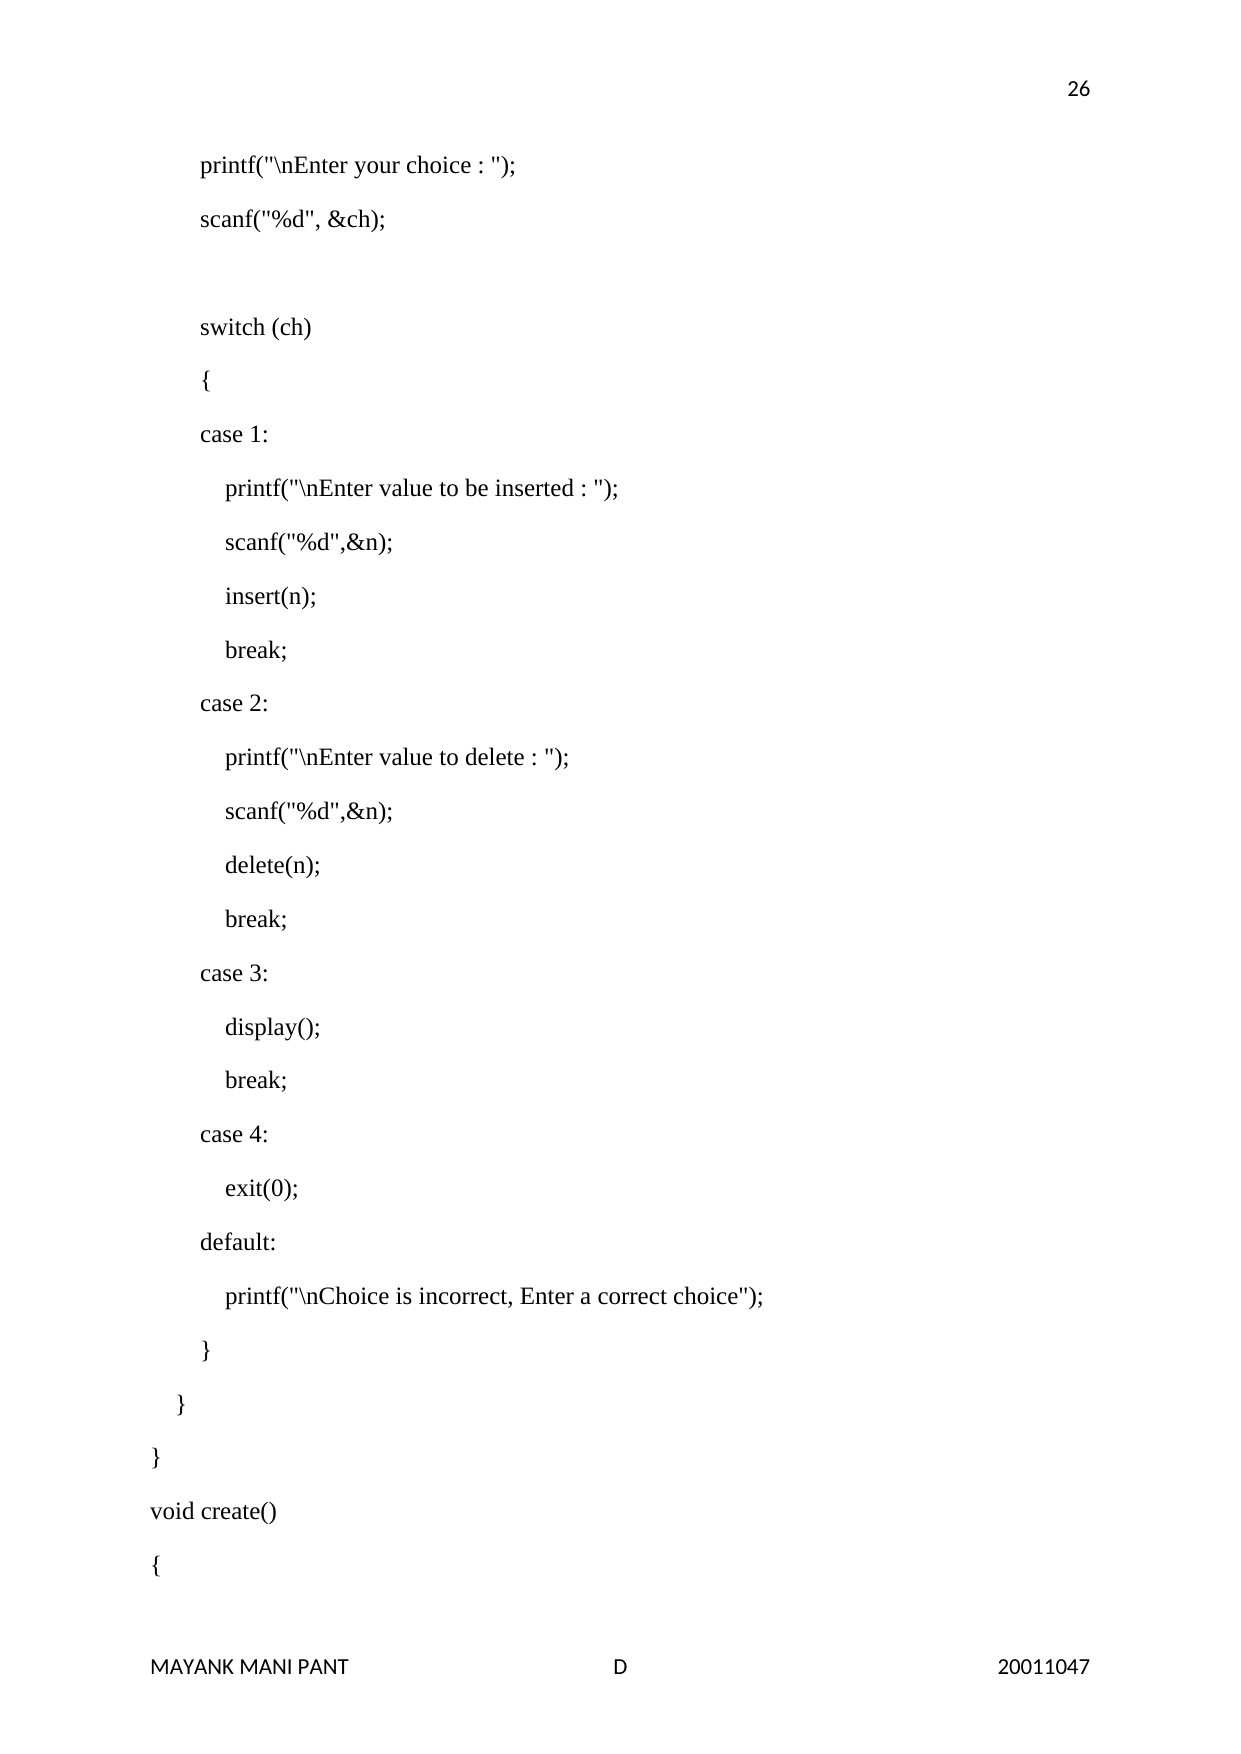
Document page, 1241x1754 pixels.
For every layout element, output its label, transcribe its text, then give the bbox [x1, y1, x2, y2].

text case 1: [150, 419, 1090, 448]
text printf("\nEnter your choice : "); [150, 150, 1090, 179]
text insert(n); [150, 581, 1090, 609]
text switch (ch) [150, 312, 1090, 340]
text printf("\nEnter value to be inserted : "); [150, 473, 1090, 502]
text display(); [150, 1012, 1090, 1040]
text void create() [150, 1496, 1090, 1525]
text scanf("%d",&n); [150, 527, 1090, 556]
text printf("\nChoice is incorrect, Enter a correct choice"); [150, 1281, 1090, 1310]
text case 4: [150, 1119, 1090, 1148]
text break; [150, 1066, 1090, 1094]
text default: [150, 1227, 1090, 1256]
text case 3: [150, 958, 1090, 987]
text scanf("%d",&n); [150, 796, 1090, 825]
text { [150, 1550, 1090, 1579]
text { [150, 365, 1090, 394]
text exit(0); [150, 1173, 1090, 1202]
text printf("\nEnter value to delete : "); [150, 742, 1090, 771]
text } [150, 1335, 1090, 1363]
text break; [150, 635, 1090, 663]
text scanf("%d", &ch); [150, 204, 1090, 233]
text } [150, 1389, 1090, 1417]
text } [150, 1442, 1090, 1471]
text delete(n); [150, 850, 1090, 879]
text case 2: [150, 688, 1090, 717]
text break; [150, 904, 1090, 933]
